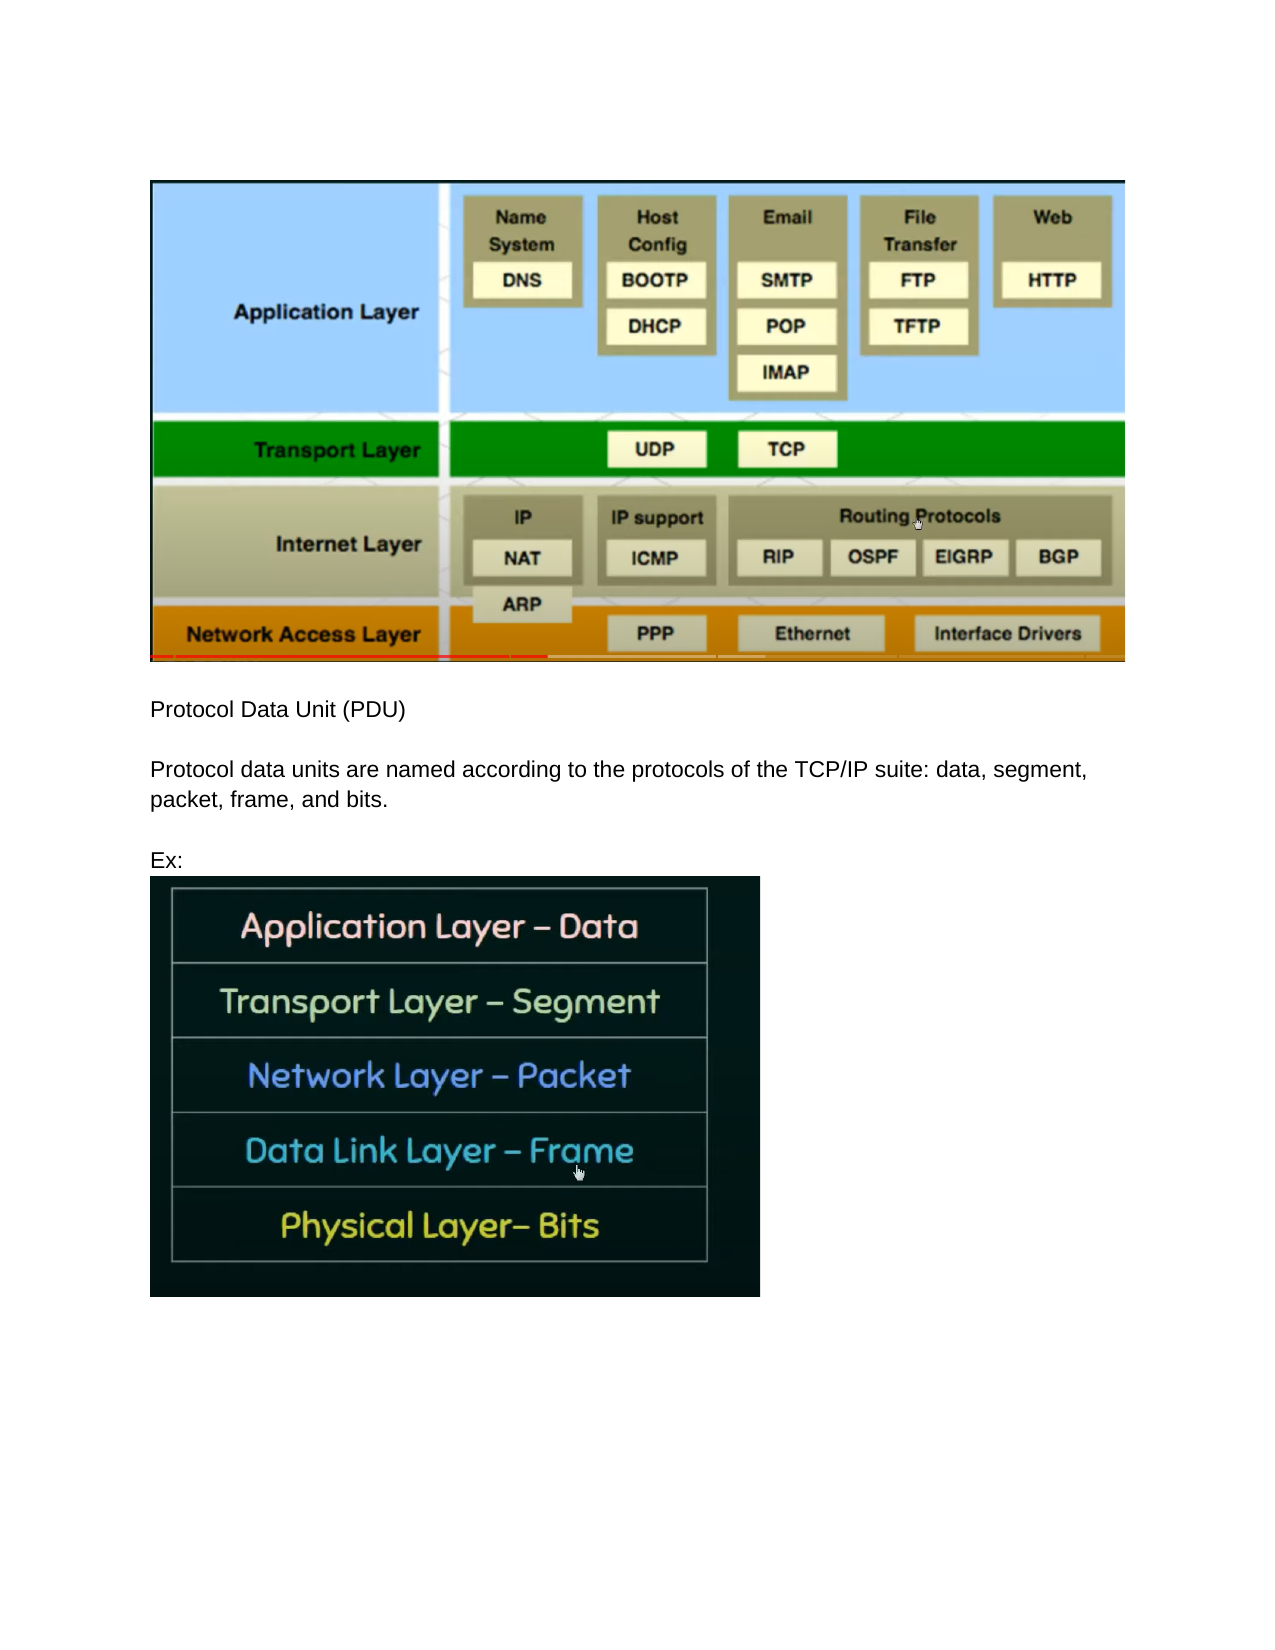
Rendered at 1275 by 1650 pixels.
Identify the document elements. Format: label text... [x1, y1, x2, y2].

text Protocol data units are named according to the protocols of the TCP/IP suite: data, segment, packet, frame, and bits. [150, 756, 1125, 812]
picture [150, 180, 1125, 662]
text Protocol Data Unit (PDU) [150, 696, 1125, 722]
text Ex: [150, 847, 1125, 873]
picture [150, 876, 761, 1297]
